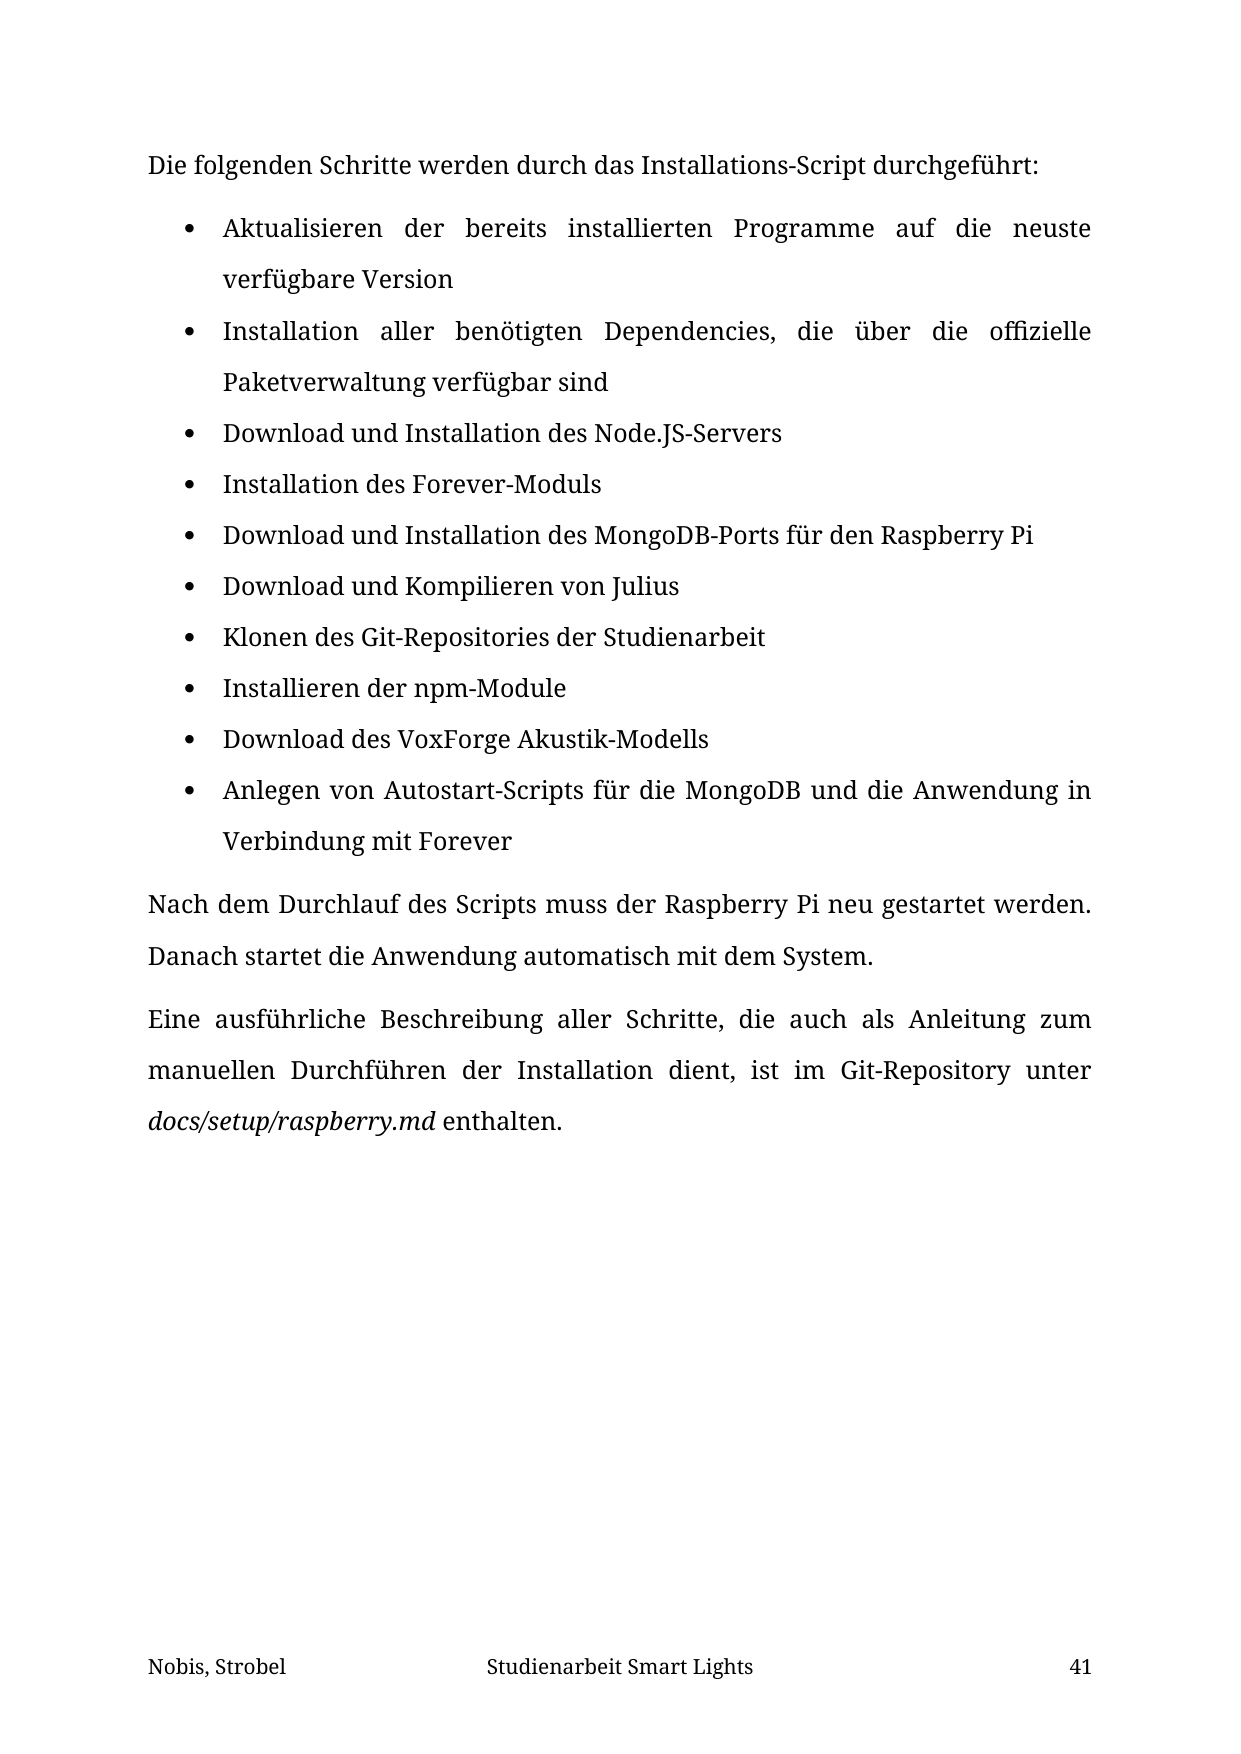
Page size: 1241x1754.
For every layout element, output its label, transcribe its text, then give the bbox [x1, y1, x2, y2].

text Eine ausführliche Beschreibung aller Schritte, die auch als Anleitung zum manuellen Durchführen der Installation dient, ist im Git-Repository unter docs/setup/raspberry.md enthalten. [148, 1002, 1093, 1138]
list Download und Kompilieren von Julius [185, 568, 1093, 602]
list Download des VoxForge Akustik-Modells [185, 722, 1093, 756]
text Nach dem Durchlauf des Scripts muss der Raspberry Pi neu gestartet werden. Danach startet die Anwendung automatisch mit dem System. [148, 887, 1093, 972]
list Klonen des Git-Repositories der Studienarbeit [185, 619, 1093, 653]
list Installieren der npm-Module [185, 671, 1093, 704]
list Aktualisieren der bereits installierten Programme auf die neuste verfügbare Version [185, 211, 1093, 296]
list Installation des Forever-Moduls [185, 466, 1093, 500]
list Download und Installation des Node.JS-Servers [185, 415, 1093, 449]
list Anlegen von Autostart-Scripts für die MongoDB und die Anwendung in Verbindung mit Forever [185, 773, 1093, 858]
list Download und Installation des MongoDB-Ports für den Raspberry Pi [185, 517, 1093, 551]
list Installation aller benötigten Dependencies, die über die offizielle Paketverwaltung verfügbar sind [185, 313, 1093, 398]
text Die folgenden Schritte werden durch das Installations-Script durchgeführt: [148, 148, 1093, 182]
